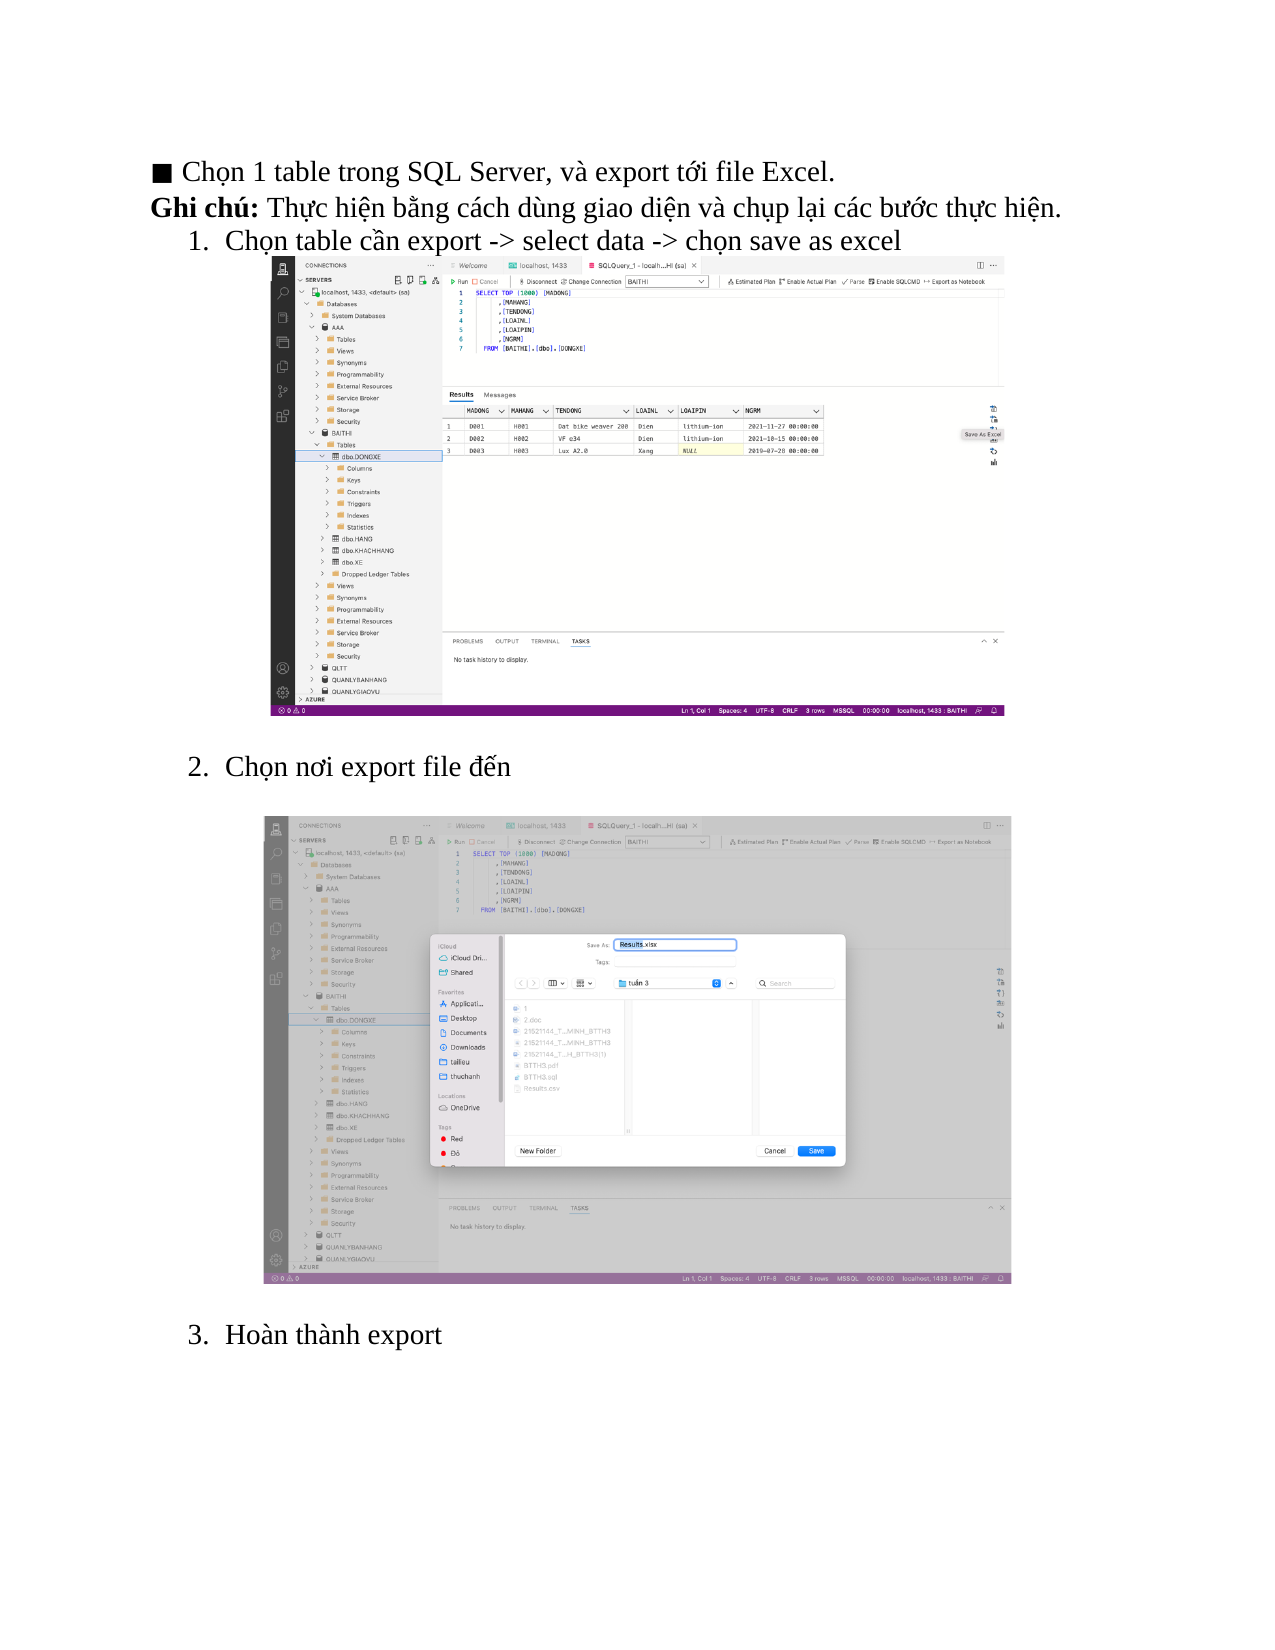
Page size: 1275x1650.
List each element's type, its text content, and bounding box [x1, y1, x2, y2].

list Hoàn thành export [187, 1317, 1125, 1351]
list Chọn nơi export file đến [187, 749, 1125, 783]
text ◼ Chọn 1 table trong SQL Server, và export tới file Excel. Ghi chú: Thực hiện bằng cách dùng giao diện và chụp lại các bước thực hiện. [150, 150, 1125, 223]
picture [263, 816, 1012, 1284]
list Chọn table cần export -> select data -> chọn save as excel [187, 223, 1125, 257]
picture [270, 256, 1005, 716]
